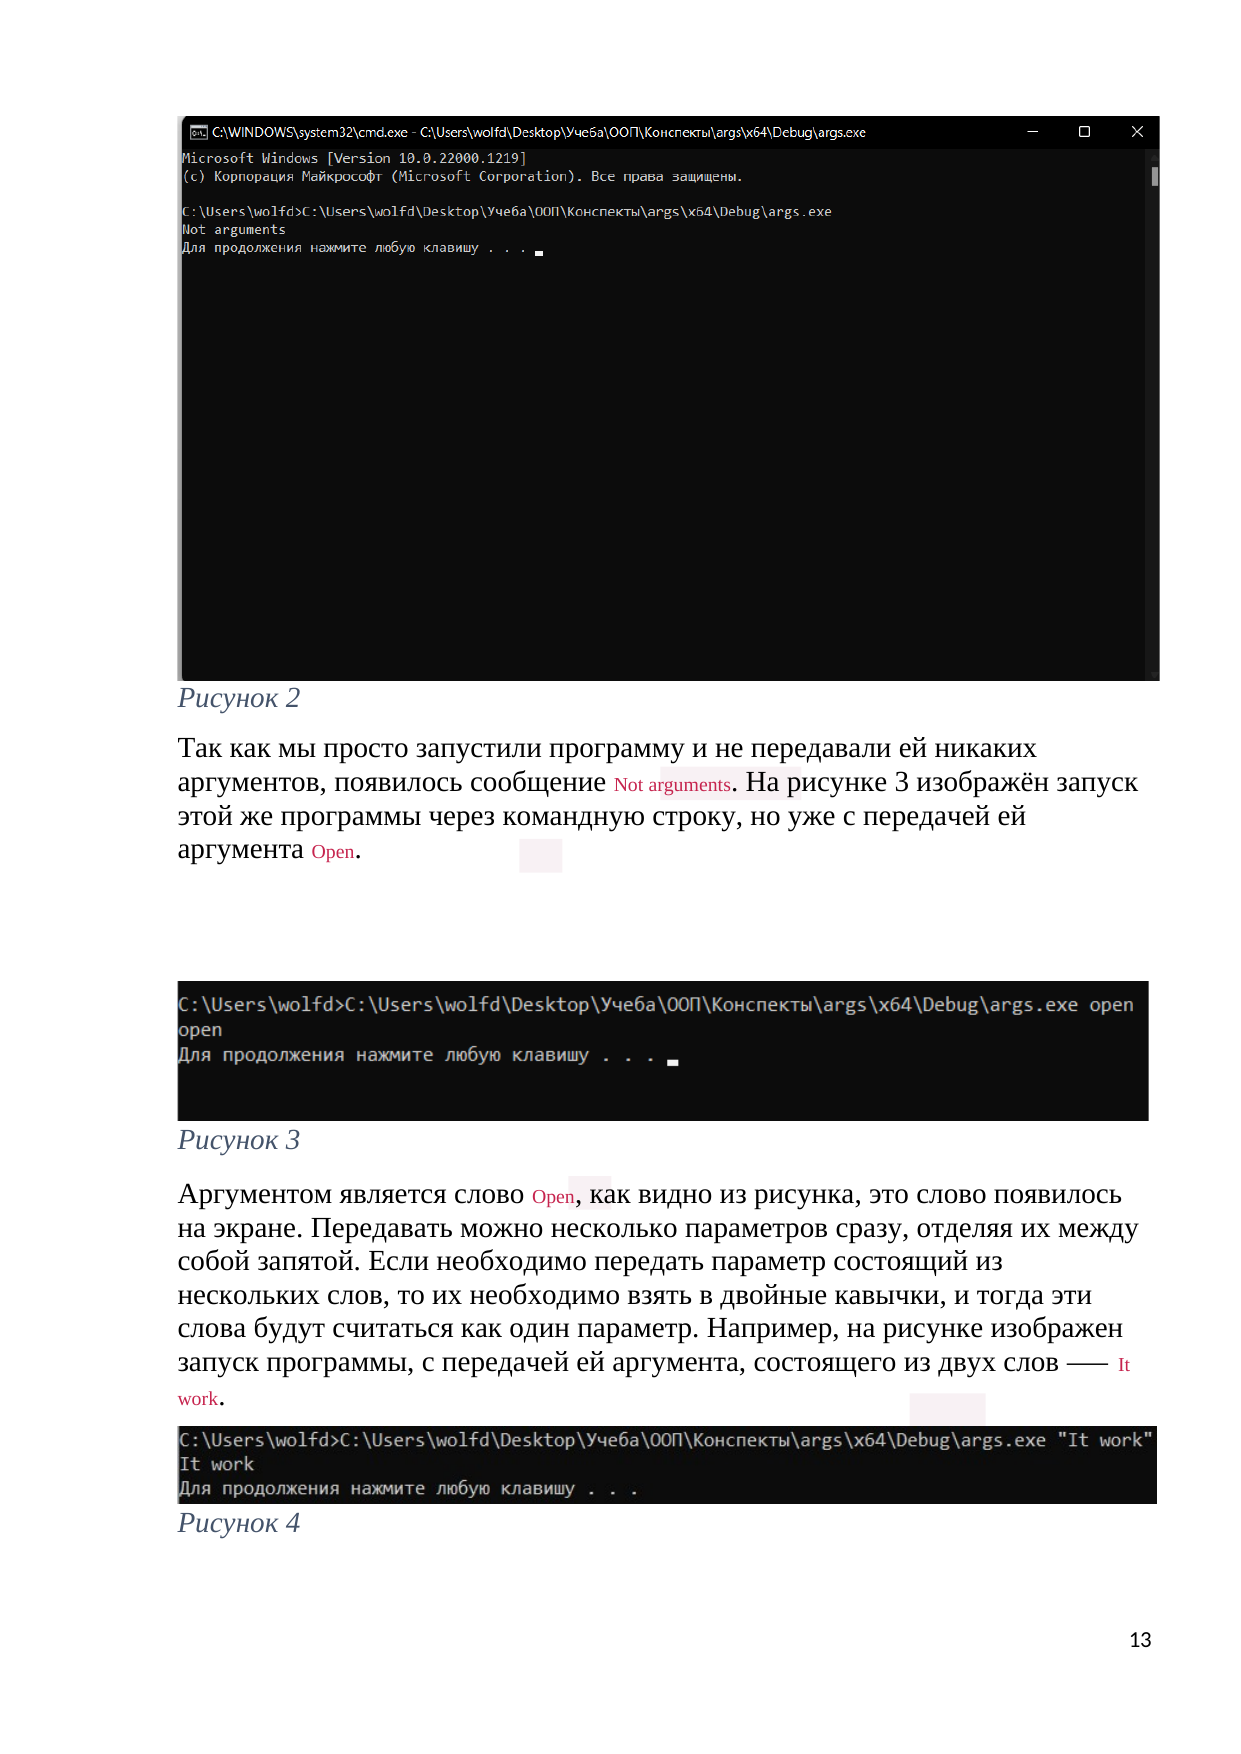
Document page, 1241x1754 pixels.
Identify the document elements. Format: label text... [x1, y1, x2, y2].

text Так как мы просто запустили программу и не передавали ей никаких аргументов, появилось сообщение Not arguments. На рисунке 3 изображён запуск этой же программы через командную строку, но уже с передачей ей аргумента Open. [177, 731, 1154, 865]
picture [177, 116, 1160, 681]
text Рисунок 4 [177, 1426, 1215, 1539]
text Рисунок 2 [177, 680, 1215, 714]
text Аргументом является слово Open, как видно из рисунка, это слово появилось на экране. Передавать можно несколько параметров сразу, отделяя их между собой запятой. Если необходимо передать параметр состоящий из нескольких слов, то их необходимо взять в двойные кавычки, и тогда эти слова будут считаться как один параметр. Например, на рисунке изображен запуск программы, с передачей ей аргумента, состоящего из двух слов — It work. [177, 1176, 1146, 1411]
text Рисунок 3 [177, 981, 1215, 1156]
